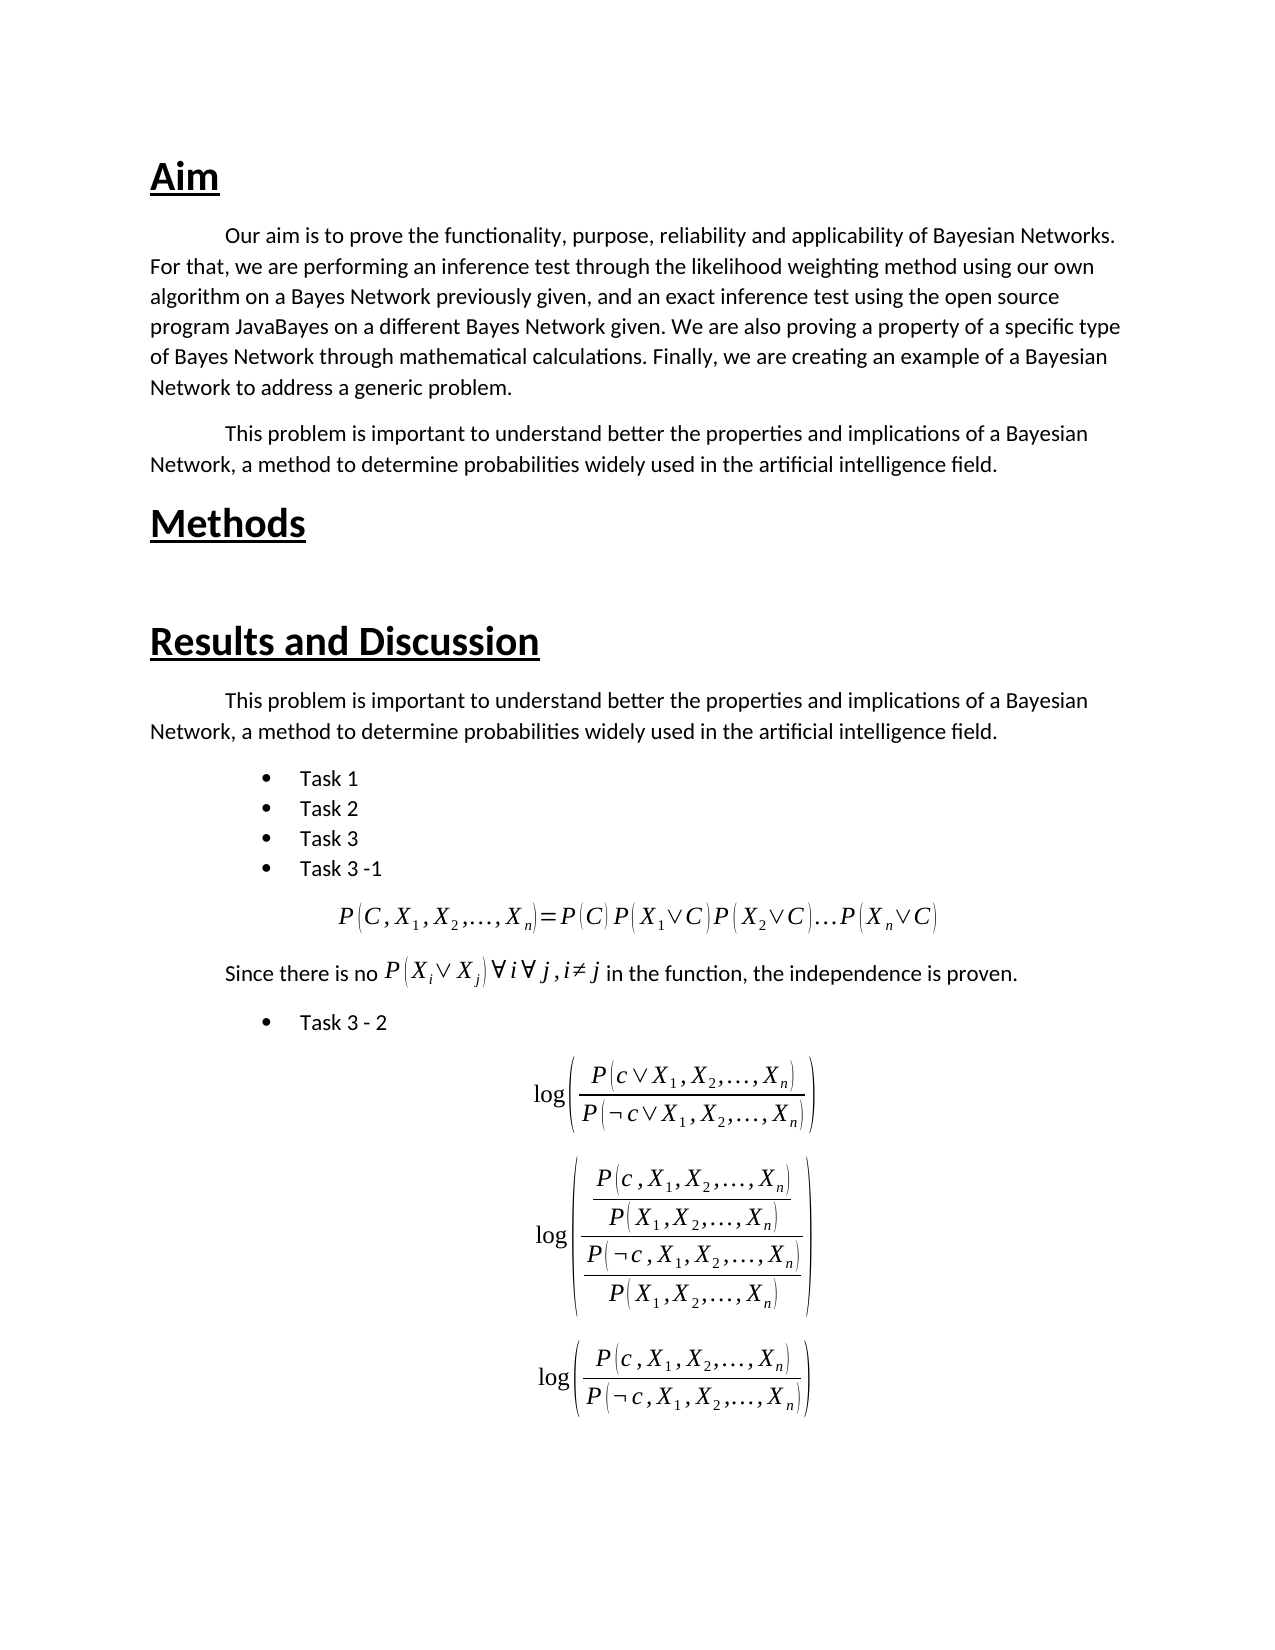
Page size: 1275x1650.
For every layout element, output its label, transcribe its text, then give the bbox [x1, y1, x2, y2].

list Task 1 [262, 764, 1125, 792]
text Since there is no in the function, the independence is proven. [150, 955, 1125, 989]
list Task 3 - 2 [262, 1008, 1125, 1036]
list Task 2 [262, 794, 1125, 822]
text Results and Discussion [150, 615, 1125, 666]
list Task 3 [262, 824, 1125, 852]
text Aim [150, 150, 1125, 201]
list Task 3 -1 [262, 854, 1125, 882]
text Methods [150, 497, 1125, 547]
text This problem is important to understand better the properties and implications of a Bayesian Network, a method to determine probabilities widely used in the artificial intelligence field. [150, 687, 1125, 745]
text This problem is important to understand better the properties and implications of a Bayesian Network, a method to determine probabilities widely used in the artificial intelligence field. [150, 419, 1125, 478]
text Our aim is to prove the functionality, purpose, reliability and applicability of Bayesian Networks. For that, we are performing an inference test through the likelihood weighting method using our own algorithm on a Bayes Network previously given, and an exact inference test using the open source program JavaBayes on a different Bayes Network given. We are also proving a property of a specific type of Bayes Network through mathematical calculations. Finally, we are creating an example of a Bayesian Network to address a generic problem. [150, 222, 1125, 401]
